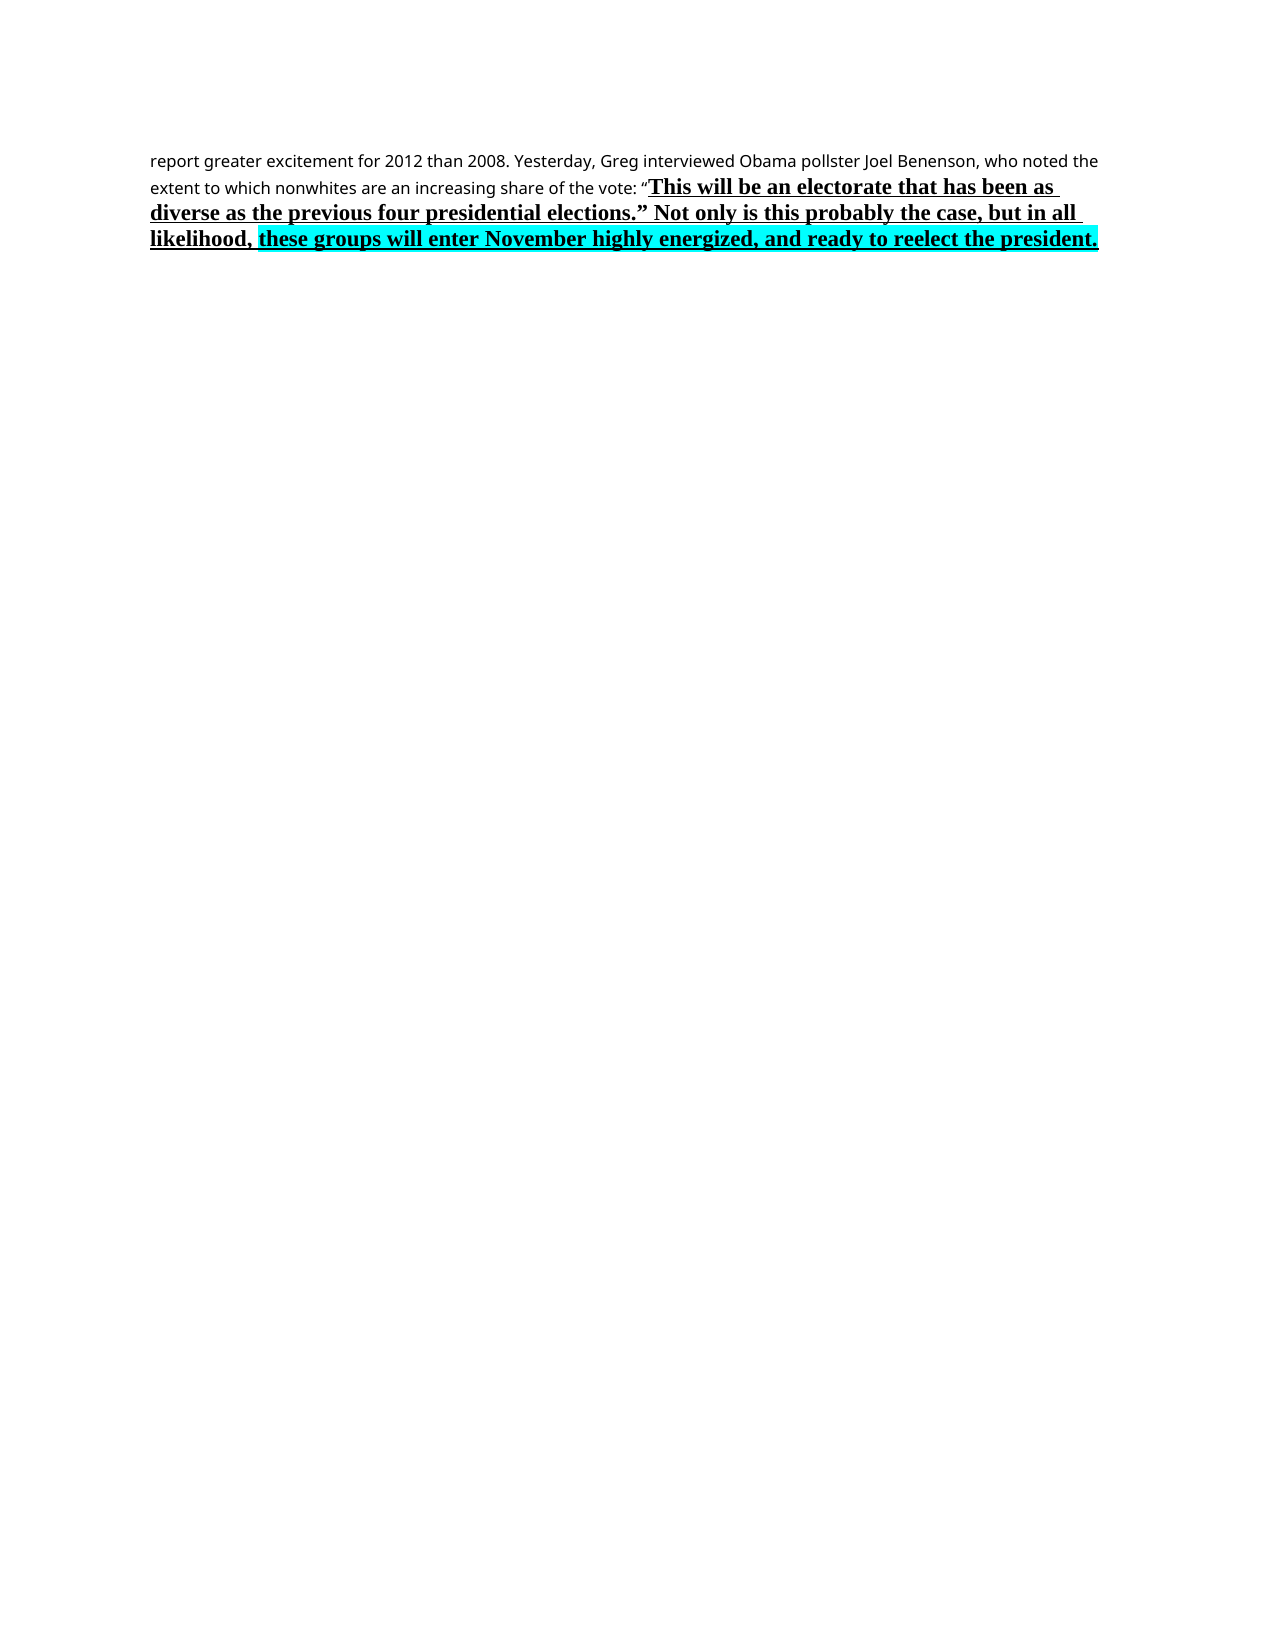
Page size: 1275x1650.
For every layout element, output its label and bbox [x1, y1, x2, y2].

text [150, 150, 1125, 252]
